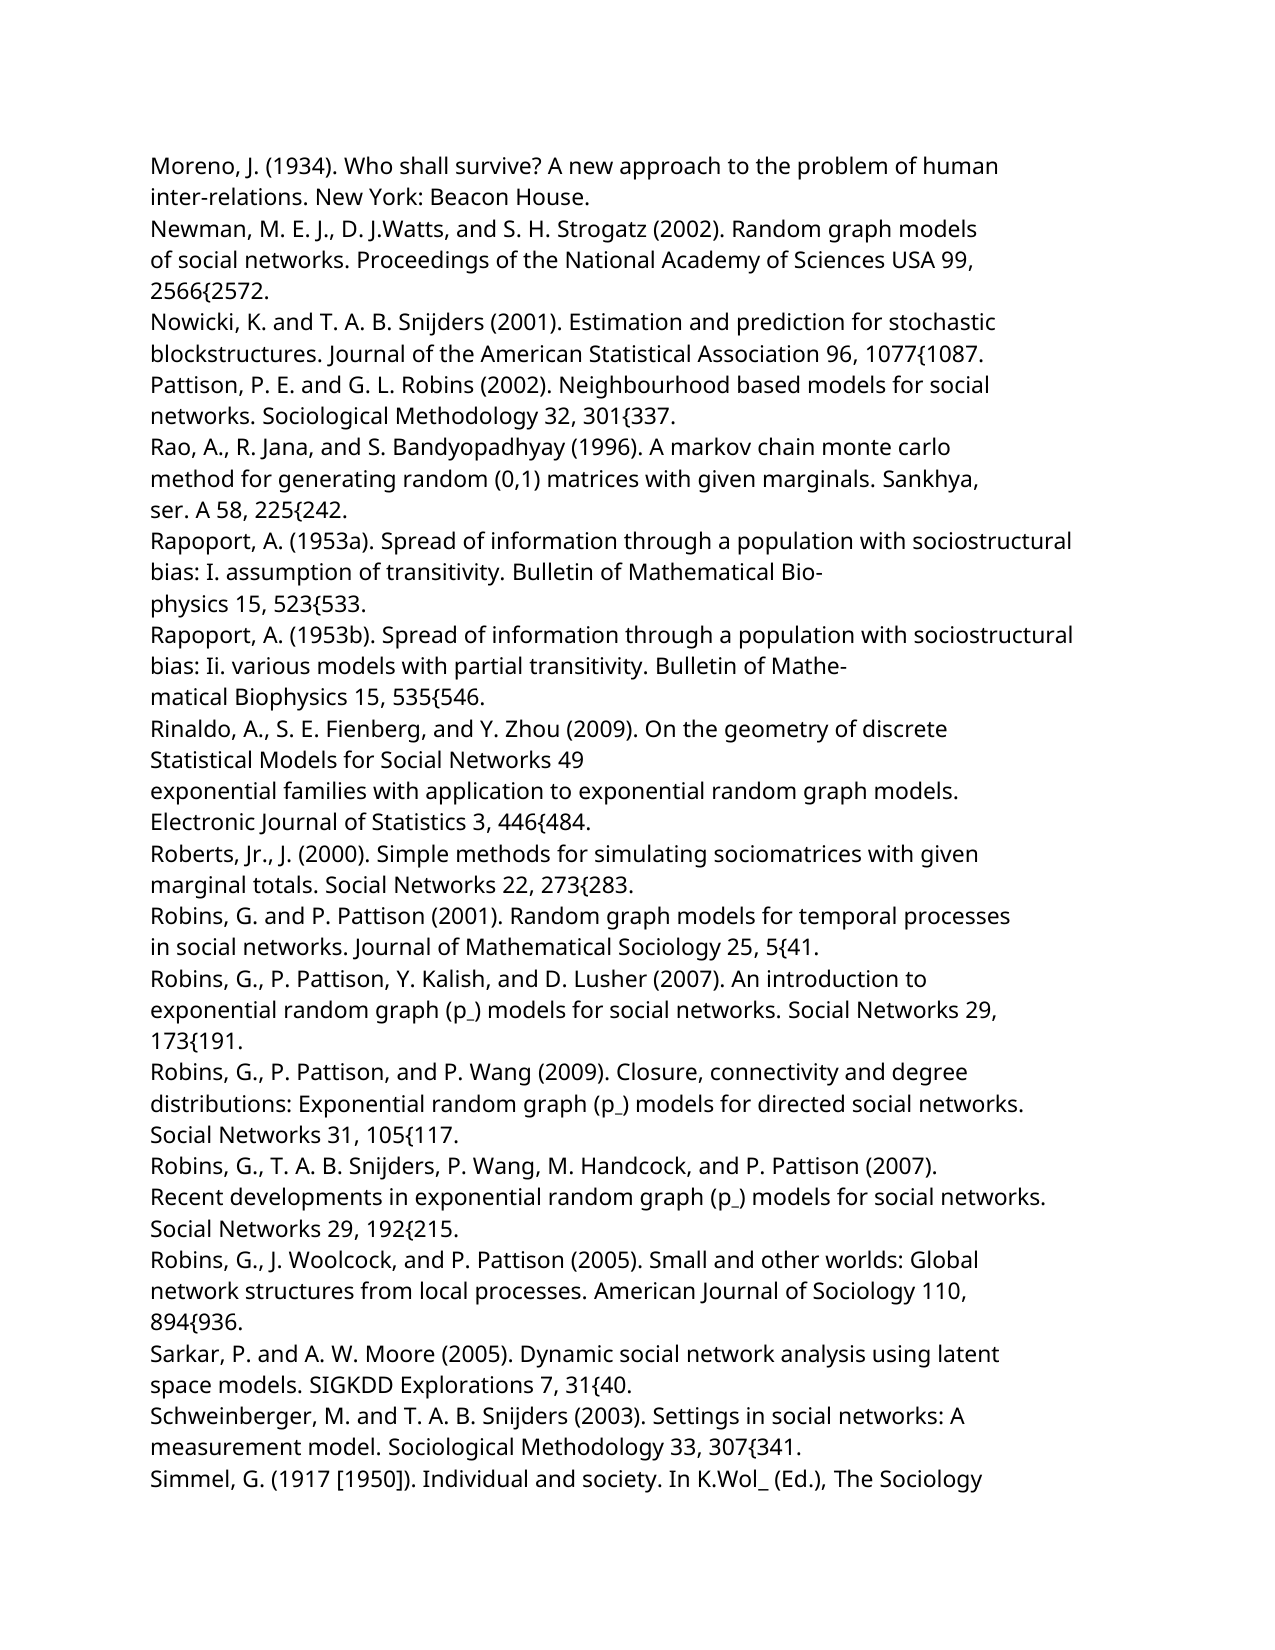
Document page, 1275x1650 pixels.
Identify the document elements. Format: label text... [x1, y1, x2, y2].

text bias: I. assumption of transitivity. Bulletin of Mathematical Bio- [150, 556, 1125, 587]
text marginal totals. Social Networks 22, 273{283. [150, 869, 1125, 900]
text Schweinberger, M. and T. A. B. Snijders (2003). Settings in social networks: A [150, 1400, 1125, 1431]
text Moreno, J. (1934). Who shall survive? A new approach to the problem of human [150, 150, 1125, 181]
text method for generating random (0,1) matrices with given marginals. Sankhya, [150, 462, 1125, 494]
text Robins, G., T. A. B. Snijders, P. Wang, M. Handcock, and P. Pattison (2007). [150, 1150, 1125, 1181]
text blockstructures. Journal of the American Statistical Association 96, 1077{1087. [150, 337, 1125, 369]
text Robins, G., P. Pattison, Y. Kalish, and D. Lusher (2007). An introduction to [150, 962, 1125, 994]
text exponential random graph (p_) models for social networks. Social Networks 29, [150, 994, 1125, 1025]
text of social networks. Proceedings of the National Academy of Sciences USA 99, [150, 244, 1125, 275]
text matical Biophysics 15, 535{546. [150, 681, 1125, 712]
text exponential families with application to exponential random graph models. [150, 775, 1125, 806]
text Simmel, G. (1917 [1950]). Individual and society. In K.Wol_ (Ed.), The Sociology [150, 1462, 1125, 1494]
text Rapoport, A. (1953b). Spread of information through a population with sociostructural [150, 619, 1125, 650]
text Social Networks 29, 192{215. [150, 1212, 1125, 1244]
text Rao, A., R. Jana, and S. Bandyopadhyay (1996). A markov chain monte carlo [150, 431, 1125, 462]
text inter-relations. New York: Beacon House. [150, 181, 1125, 212]
text Roberts, Jr., J. (2000). Simple methods for simulating sociomatrices with given [150, 837, 1125, 869]
text network structures from local processes. American Journal of Sociology 110, [150, 1275, 1125, 1306]
text physics 15, 523{533. [150, 587, 1125, 619]
text measurement model. Sociological Methodology 33, 307{341. [150, 1431, 1125, 1462]
text Rinaldo, A., S. E. Fienberg, and Y. Zhou (2009). On the geometry of discrete [150, 712, 1125, 744]
text 894{936. [150, 1306, 1125, 1337]
text Rapoport, A. (1953a). Spread of information through a population with sociostructural [150, 525, 1125, 556]
text Pattison, P. E. and G. L. Robins (2002). Neighbourhood based models for social [150, 369, 1125, 400]
text 173{191. [150, 1025, 1125, 1056]
text Recent developments in exponential random graph (p_) models for social networks. [150, 1181, 1125, 1212]
text ser. A 58, 225{242. [150, 494, 1125, 525]
text Newman, M. E. J., D. J.Watts, and S. H. Strogatz (2002). Random graph models [150, 212, 1125, 244]
text networks. Sociological Methodology 32, 301{337. [150, 400, 1125, 431]
text space models. SIGKDD Explorations 7, 31{40. [150, 1369, 1125, 1400]
text Electronic Journal of Statistics 3, 446{484. [150, 806, 1125, 837]
text Social Networks 31, 105{117. [150, 1119, 1125, 1150]
text Robins, G., P. Pattison, and P. Wang (2009). Closure, connectivity and degree [150, 1056, 1125, 1087]
text Robins, G., J. Woolcock, and P. Pattison (2005). Small and other worlds: Global [150, 1244, 1125, 1275]
text Statistical Models for Social Networks 49 [150, 744, 1125, 775]
text bias: Ii. various models with partial transitivity. Bulletin of Mathe- [150, 650, 1125, 681]
text distributions: Exponential random graph (p_) models for directed social networks. [150, 1087, 1125, 1119]
text 2566{2572. [150, 275, 1125, 306]
text Nowicki, K. and T. A. B. Snijders (2001). Estimation and prediction for stochastic [150, 306, 1125, 337]
text Sarkar, P. and A. W. Moore (2005). Dynamic social network analysis using latent [150, 1337, 1125, 1369]
text in social networks. Journal of Mathematical Sociology 25, 5{41. [150, 931, 1125, 962]
text Robins, G. and P. Pattison (2001). Random graph models for temporal processes [150, 900, 1125, 931]
